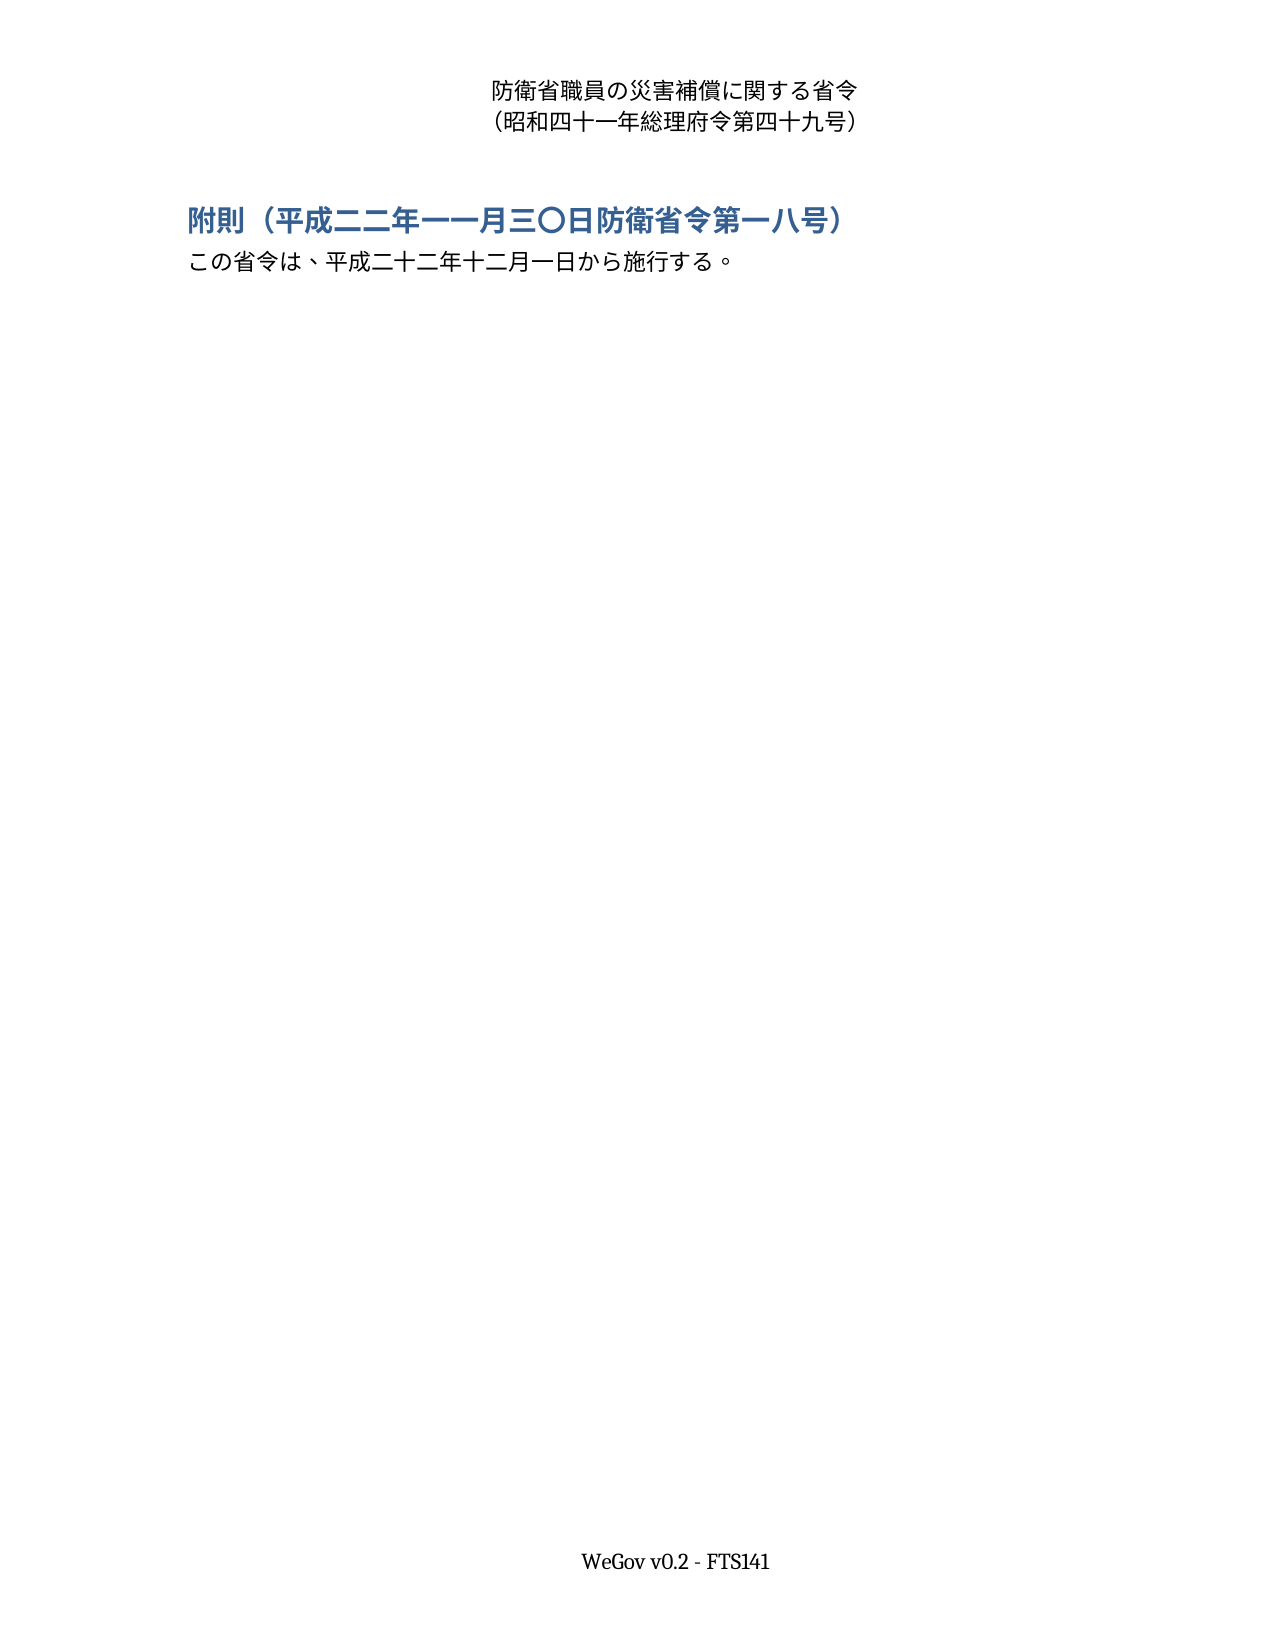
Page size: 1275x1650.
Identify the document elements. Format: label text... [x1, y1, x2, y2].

text この省令は、平成二十二年十二月一日から施行する。 [187, 246, 1087, 277]
subtitle 附則（平成二二年一一月三〇日防衛省令第一八号） [187, 200, 1087, 240]
